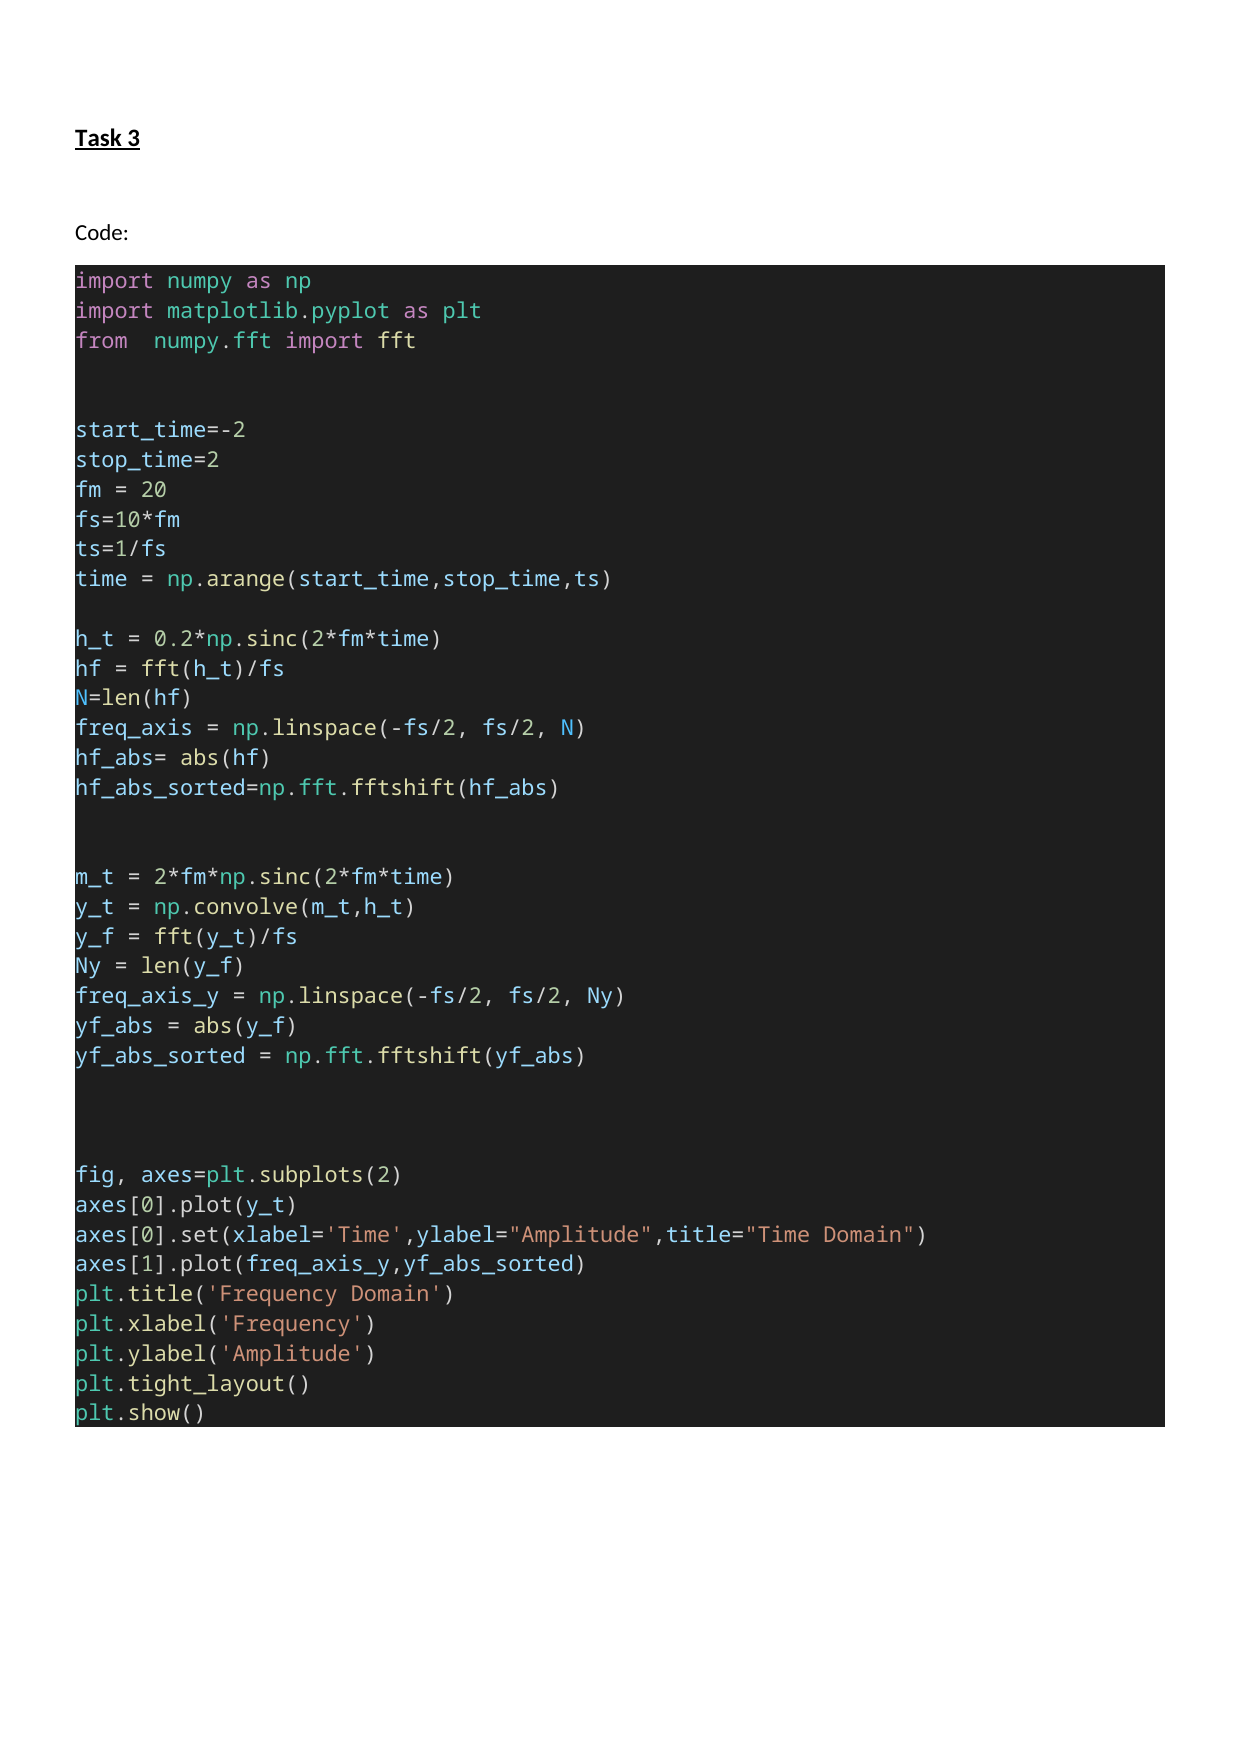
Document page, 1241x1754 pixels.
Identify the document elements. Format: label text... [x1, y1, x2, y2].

text yf_abs = abs(y_f) [75, 1010, 1165, 1040]
text N=len(hf) [75, 682, 1165, 712]
text axes[0].set(xlabel='Time',ylabel="Amplitude",title="Time Domain") [75, 1218, 1165, 1248]
text plt.show() [75, 1397, 1165, 1427]
text plt.tight_layout() [75, 1367, 1165, 1397]
text fs=10*fm [75, 503, 1165, 533]
text Code: [75, 218, 1165, 246]
text start_time=-2 [75, 414, 1165, 444]
text freq_axis = np.linspace(-fs/2, fs/2, N) [75, 712, 1165, 742]
text time = np.arange(start_time,stop_time,ts) [75, 563, 1165, 593]
text axes[1].plot(freq_axis_y,yf_abs_sorted) [75, 1248, 1165, 1278]
text stop_time=2 [75, 444, 1165, 474]
text y_t = np.convolve(m_t,h_t) [75, 891, 1165, 921]
text hf = fft(h_t)/fs [75, 652, 1165, 682]
text hf_abs= abs(hf) [75, 742, 1165, 772]
text yf_abs_sorted = np.fft.fftshift(yf_abs) [75, 1040, 1165, 1069]
text fm = 20 [75, 474, 1165, 503]
text freq_axis_y = np.linspace(-fs/2, fs/2, Ny) [75, 980, 1165, 1010]
text axes[0].plot(y_t) [75, 1189, 1165, 1218]
text plt.title('Frequency Domain') [75, 1278, 1165, 1308]
text Ny = len(y_f) [75, 950, 1165, 980]
text fig, axes=plt.subplots(2) [75, 1159, 1165, 1189]
text plt.xlabel('Frequency') [75, 1308, 1165, 1338]
text import matplotlib.pyplot as plt [75, 295, 1165, 325]
text import numpy as np [75, 265, 1165, 295]
text Task 3 [75, 122, 1165, 152]
text y_f = fft(y_t)/fs [75, 921, 1165, 950]
text hf_abs_sorted=np.fft.fftshift(hf_abs) [75, 772, 1165, 801]
text from numpy.fft import fft [75, 325, 1165, 354]
text ts=1/fs [75, 533, 1165, 563]
text h_t = 0.2*np.sinc(2*fm*time) [75, 623, 1165, 652]
text plt.ylabel('Amplitude') [75, 1338, 1165, 1367]
text m_t = 2*fm*np.sinc(2*fm*time) [75, 861, 1165, 891]
